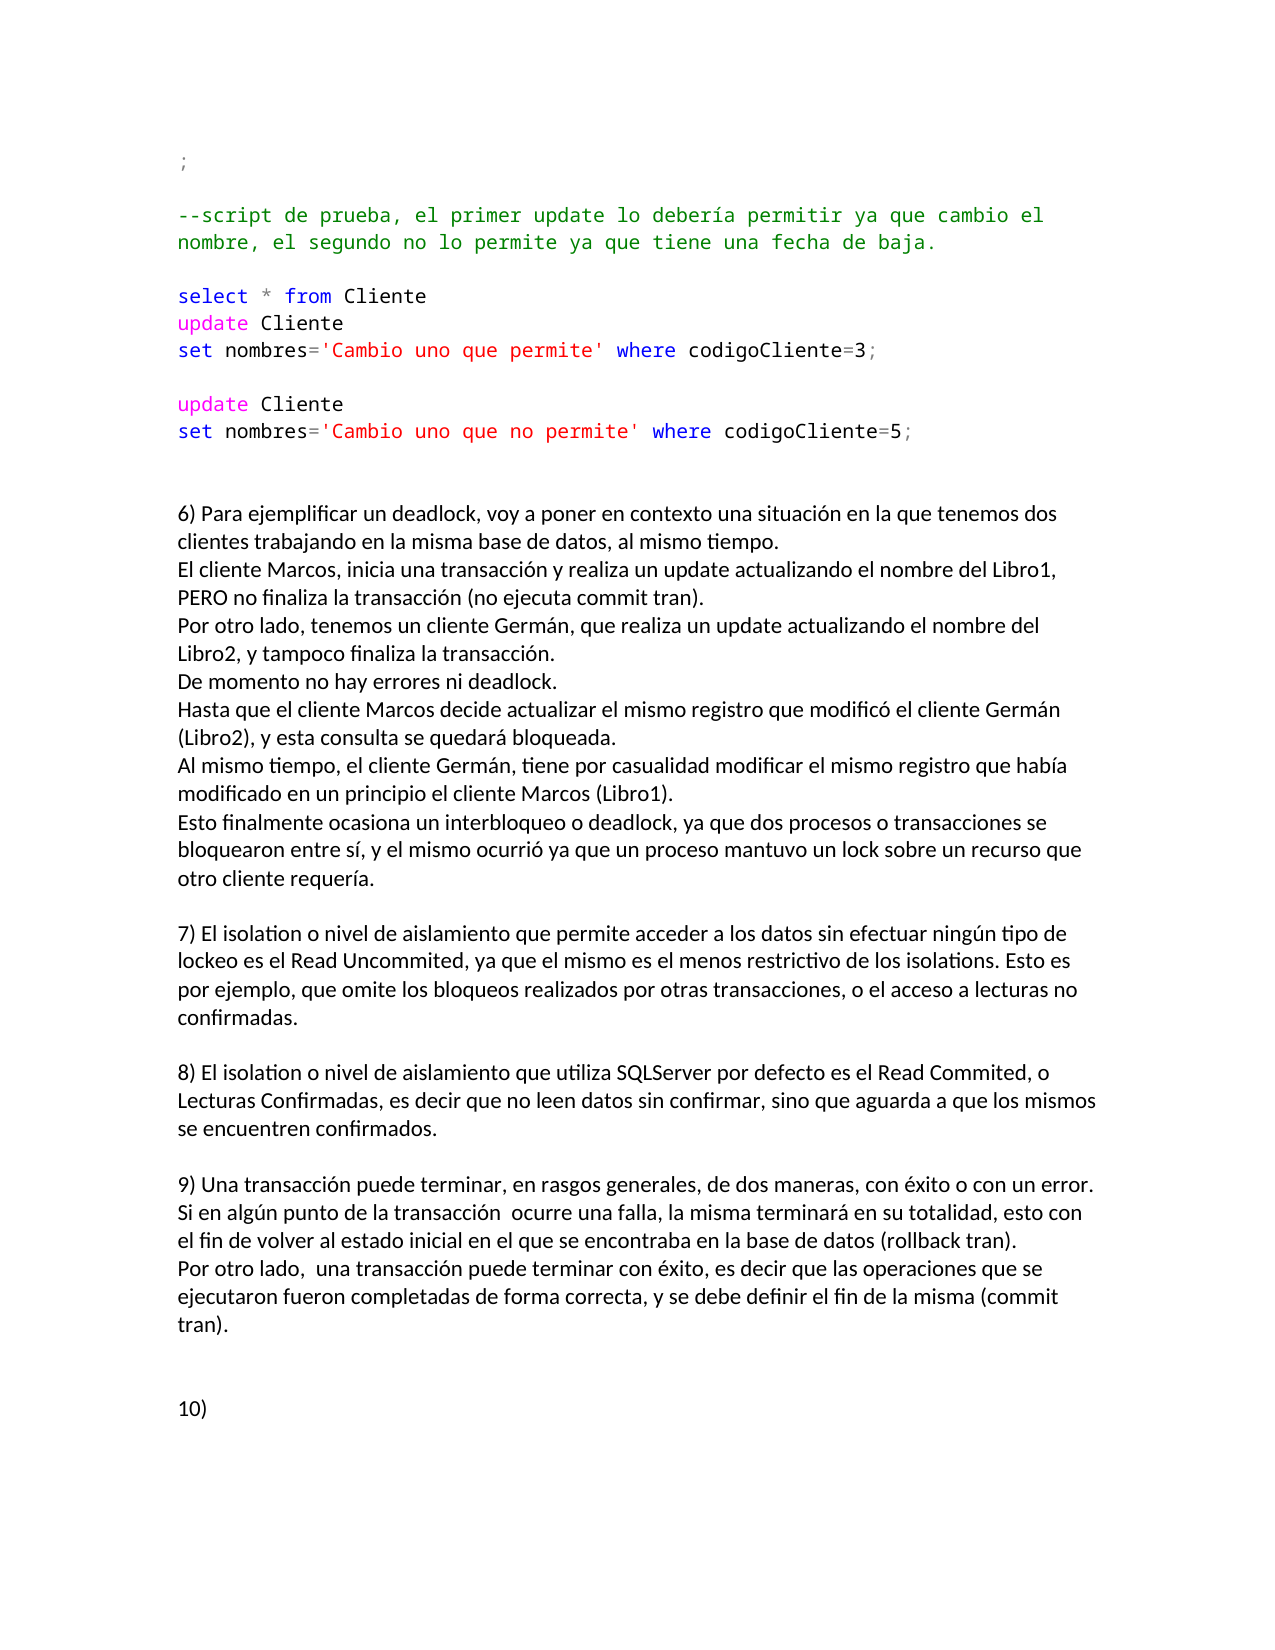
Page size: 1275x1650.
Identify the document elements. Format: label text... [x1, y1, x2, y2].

text Al mismo tiempo, el cliente Germán, tiene por casualidad modificar el mismo registro que había modificado en un principio el cliente Marcos (Libro1). [177, 752, 1098, 808]
text set nombres='Cambio uno que no permite' where codigoCliente=5; [177, 417, 1098, 444]
text Hasta que el cliente Marcos decide actualizar el mismo registro que modificó el cliente Germán (Libro2), y esta consulta se quedará bloqueada. [177, 696, 1098, 752]
text Esto finalmente ocasiona un interbloqueo o deadlock, ya que dos procesos o transacciones se bloquearon entre sí, y el mismo ocurrió ya que un proceso mantuvo un lock sobre un recurso que otro cliente requería. [177, 808, 1098, 892]
text select * from Cliente [177, 282, 1098, 309]
text Por otro lado, una transacción puede terminar con éxito, es decir que las operaciones que se ejecutaron fueron completadas de forma correcta, y se debe definir el fin de la misma (commit tran). [177, 1254, 1098, 1338]
text El cliente Marcos, inicia una transacción y realiza un update actualizando el nombre del Libro1, PERO no finaliza la transacción (no ejecuta commit tran). [177, 555, 1098, 611]
text update Cliente [177, 390, 1098, 417]
text De momento no hay errores ni deadlock. [177, 667, 1098, 696]
text Si en algún punto de la transacción ocurre una falla, la misma terminará en su totalidad, esto con el fin de volver al estado inicial en el que se encontraba en la base de datos (rollback tran). [177, 1198, 1098, 1254]
text 8) El isolation o nivel de aislamiento que utiliza SQLServer por defecto es el Read Commited, o Lecturas Confirmadas, es decir que no leen datos sin confirmar, sino que aguarda a que los mismos se encuentren confirmados. [177, 1058, 1098, 1142]
text --script de prueba, el primer update lo debería permitir ya que cambio el nombre, el segundo no lo permite ya que tiene una fecha de baja. [177, 202, 1098, 256]
text 9) Una transacción puede terminar, en rasgos generales, de dos maneras, con éxito o con un error. [177, 1170, 1098, 1198]
text Por otro lado, tenemos un cliente Germán, que realiza un update actualizando el nombre del Libro2, y tampoco finaliza la transacción. [177, 611, 1098, 667]
text 7) El isolation o nivel de aislamiento que permite acceder a los datos sin efectuar ningún tipo de lockeo es el Read Uncommited, ya que el mismo es el menos restrictivo de los isolations. Esto es por ejemplo, que omite los bloqueos realizados por otras transacciones, o el acceso a lecturas no confirmadas. [177, 919, 1098, 1031]
text 10) [177, 1394, 1098, 1422]
text ; [177, 148, 1098, 174]
text set nombres='Cambio uno que permite' where codigoCliente=3; [177, 336, 1098, 363]
text update Cliente [177, 309, 1098, 336]
text 6) Para ejemplificar un deadlock, voy a poner en contexto una situación en la que tenemos dos clientes trabajando en la misma base de datos, al mismo tiempo. [177, 499, 1098, 555]
